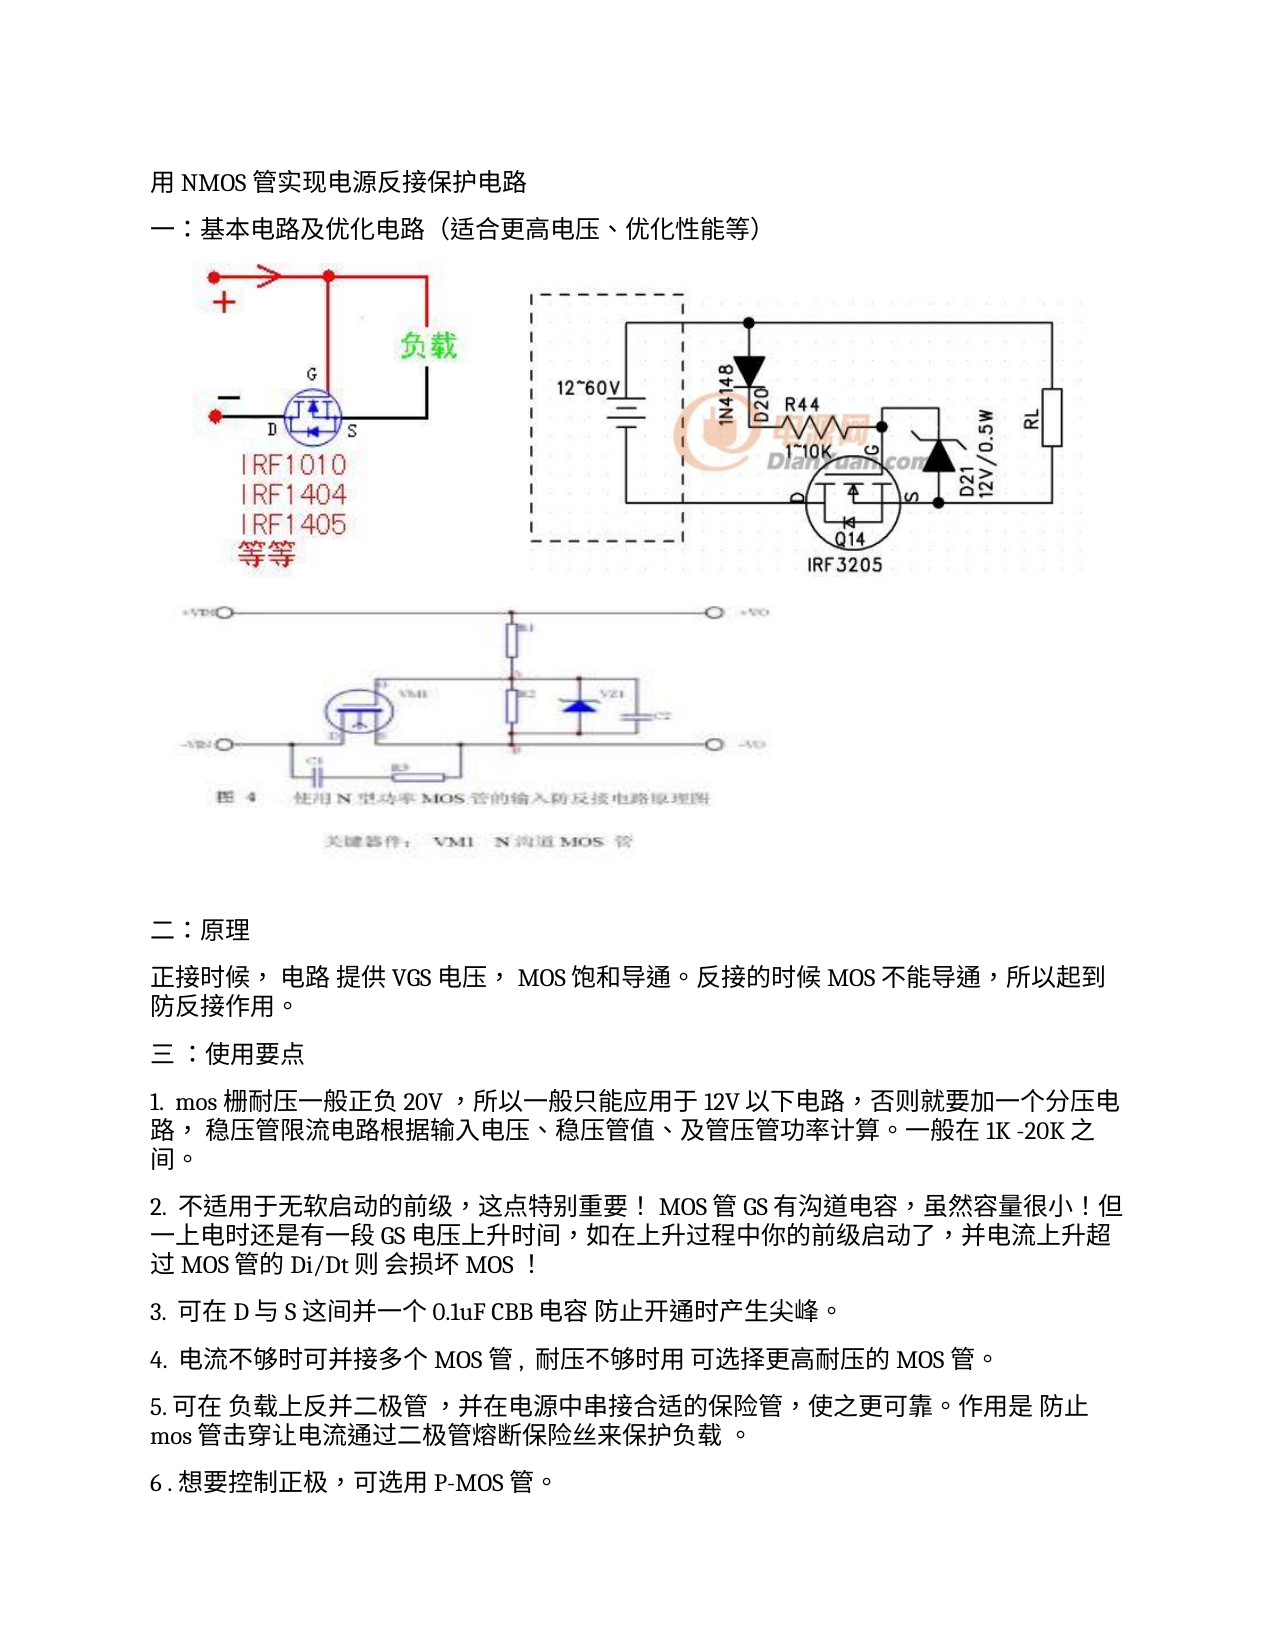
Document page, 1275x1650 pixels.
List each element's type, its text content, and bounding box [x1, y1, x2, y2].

picture [168, 595, 772, 899]
text 一：基本电路及优化电路（适合更高电压、优化性能等） [150, 216, 1125, 245]
text 4. 电流不够时可并接多个 MOS 管 , 耐压不够时用 可选择更高耐压的 MOS 管。 [150, 1346, 1125, 1374]
text 2. 不适用于无软启动的前级，这点特别重要！ MOS 管 GS 有沟道电容，虽然容量很小！但一上电时还是有一段 GS 电压上升时间，如在上升过程中你的前级启动了，并电流上升超过 MOS 管的 Di/Dt 则 会损坏 MOS ！ [150, 1193, 1125, 1279]
picture [168, 263, 482, 577]
text 二：原理 [150, 917, 1125, 946]
picture [519, 287, 1087, 577]
text 1. mos 栅耐压一般正负 20V ，所以一般只能应用于 12V 以下电路，否则就要加一个分压电路， 稳压管限流电路根据输入电压、稳压管值、及管压管功率计算。一般在 1K -20K 之间。 [150, 1088, 1125, 1174]
text 3. 可在 D 与 S 这间并一个 0.1uF CBB 电容 防止开通时产生尖峰。 [150, 1298, 1125, 1327]
text 5. 可在 负载上反并二极管 ，并在电源中串接合适的保险管，使之更可靠。作用是 防止 mos 管击穿让电流通过二极管熔断保险丝来保护负载 。 [150, 1393, 1125, 1451]
text 正接时候， 电路 提供 VGS 电压， MOS 饱和导通。反接的时候 MOS 不能导通，所以起到防反接作用。 [150, 964, 1125, 1022]
text 三 ：使用要点 [150, 1041, 1125, 1069]
text 6 . 想要控制正极，可选用 P-MOS 管。 [150, 1469, 1125, 1498]
text 用 NMOS 管实现电源反接保护电路 [150, 169, 1125, 197]
